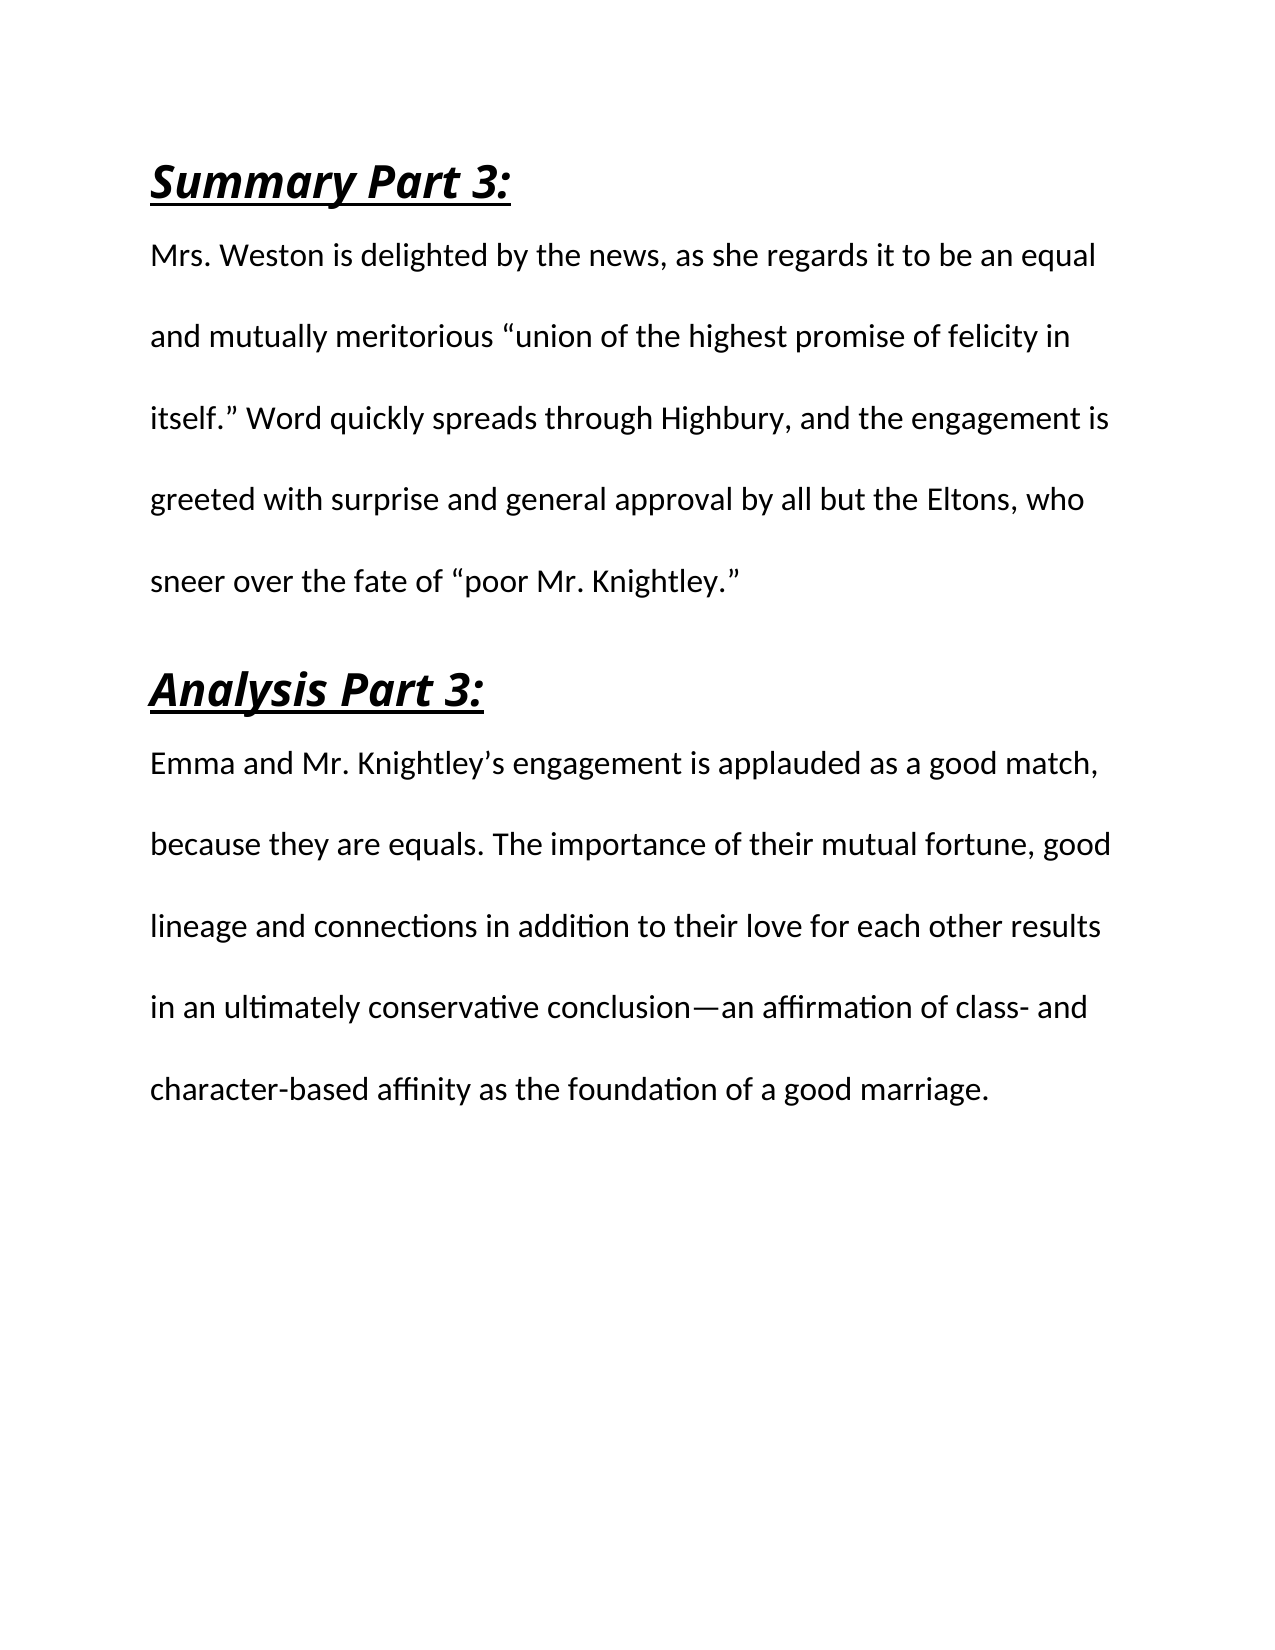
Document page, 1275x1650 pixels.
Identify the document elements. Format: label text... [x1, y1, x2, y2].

text Mrs. Weston is delighted by the news, as she regards it to be an equal and mutually meritorious “union of the highest promise of felicity in itself.” Word quickly spreads through Highbury, and the engagement is greeted with surprise and general approval by all but the Eltons, who sneer over the fate of “poor Mr. Knightley.” [150, 234, 1125, 601]
text Emma and Mr. Knightley’s engagement is applauded as a good match, because they are equals. The importance of their mutual fortune, good lineage and connections in addition to their love for each other results in an ultimately conservative conclusion—an affirmation of class- and character-based affinity as the foundation of a good marriage. [150, 742, 1125, 1108]
text Summary Part 3: [150, 150, 1125, 212]
text Analysis Part 3: [150, 658, 1125, 720]
